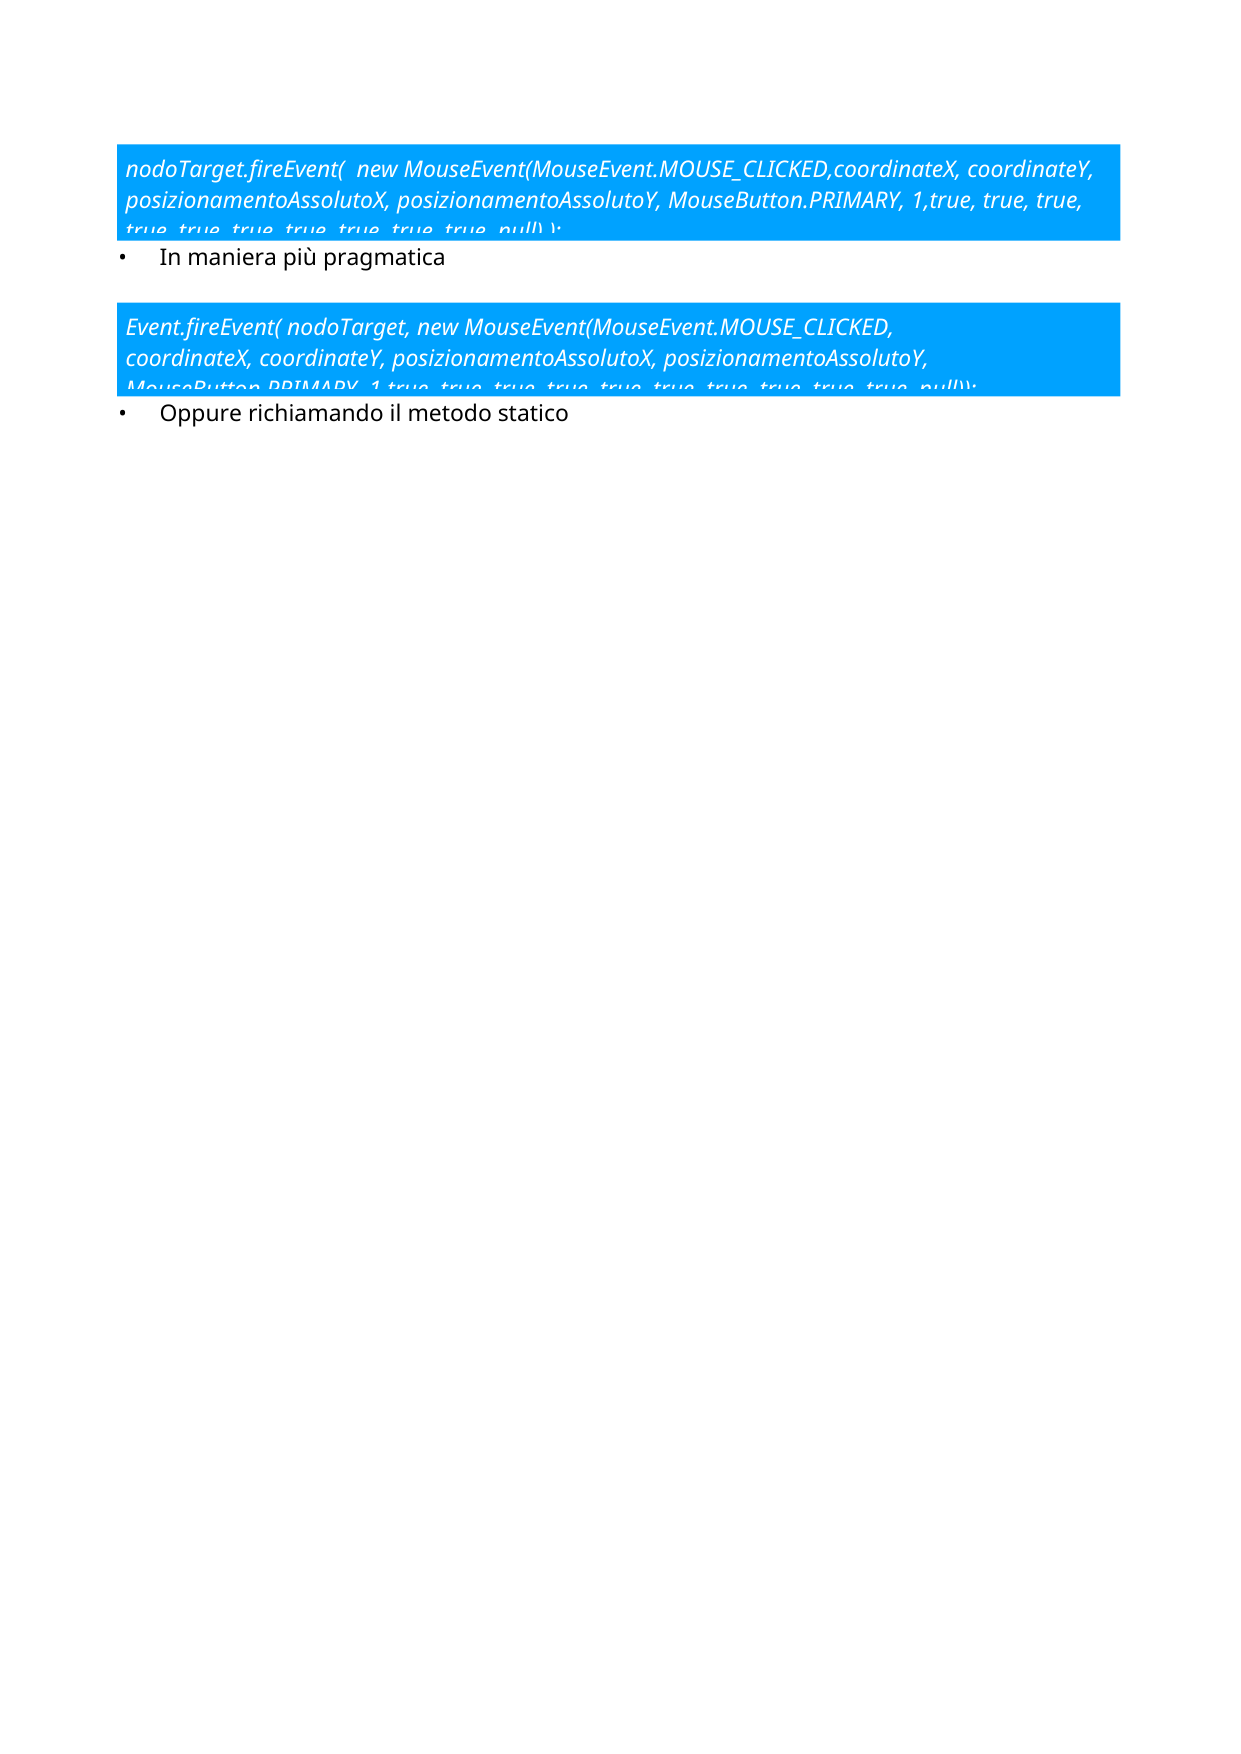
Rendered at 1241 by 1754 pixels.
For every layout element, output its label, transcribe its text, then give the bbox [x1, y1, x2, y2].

list In maniera più pragmatica [118, 118, 1122, 272]
list Oppure richiamando il metodo statico [118, 272, 1122, 428]
